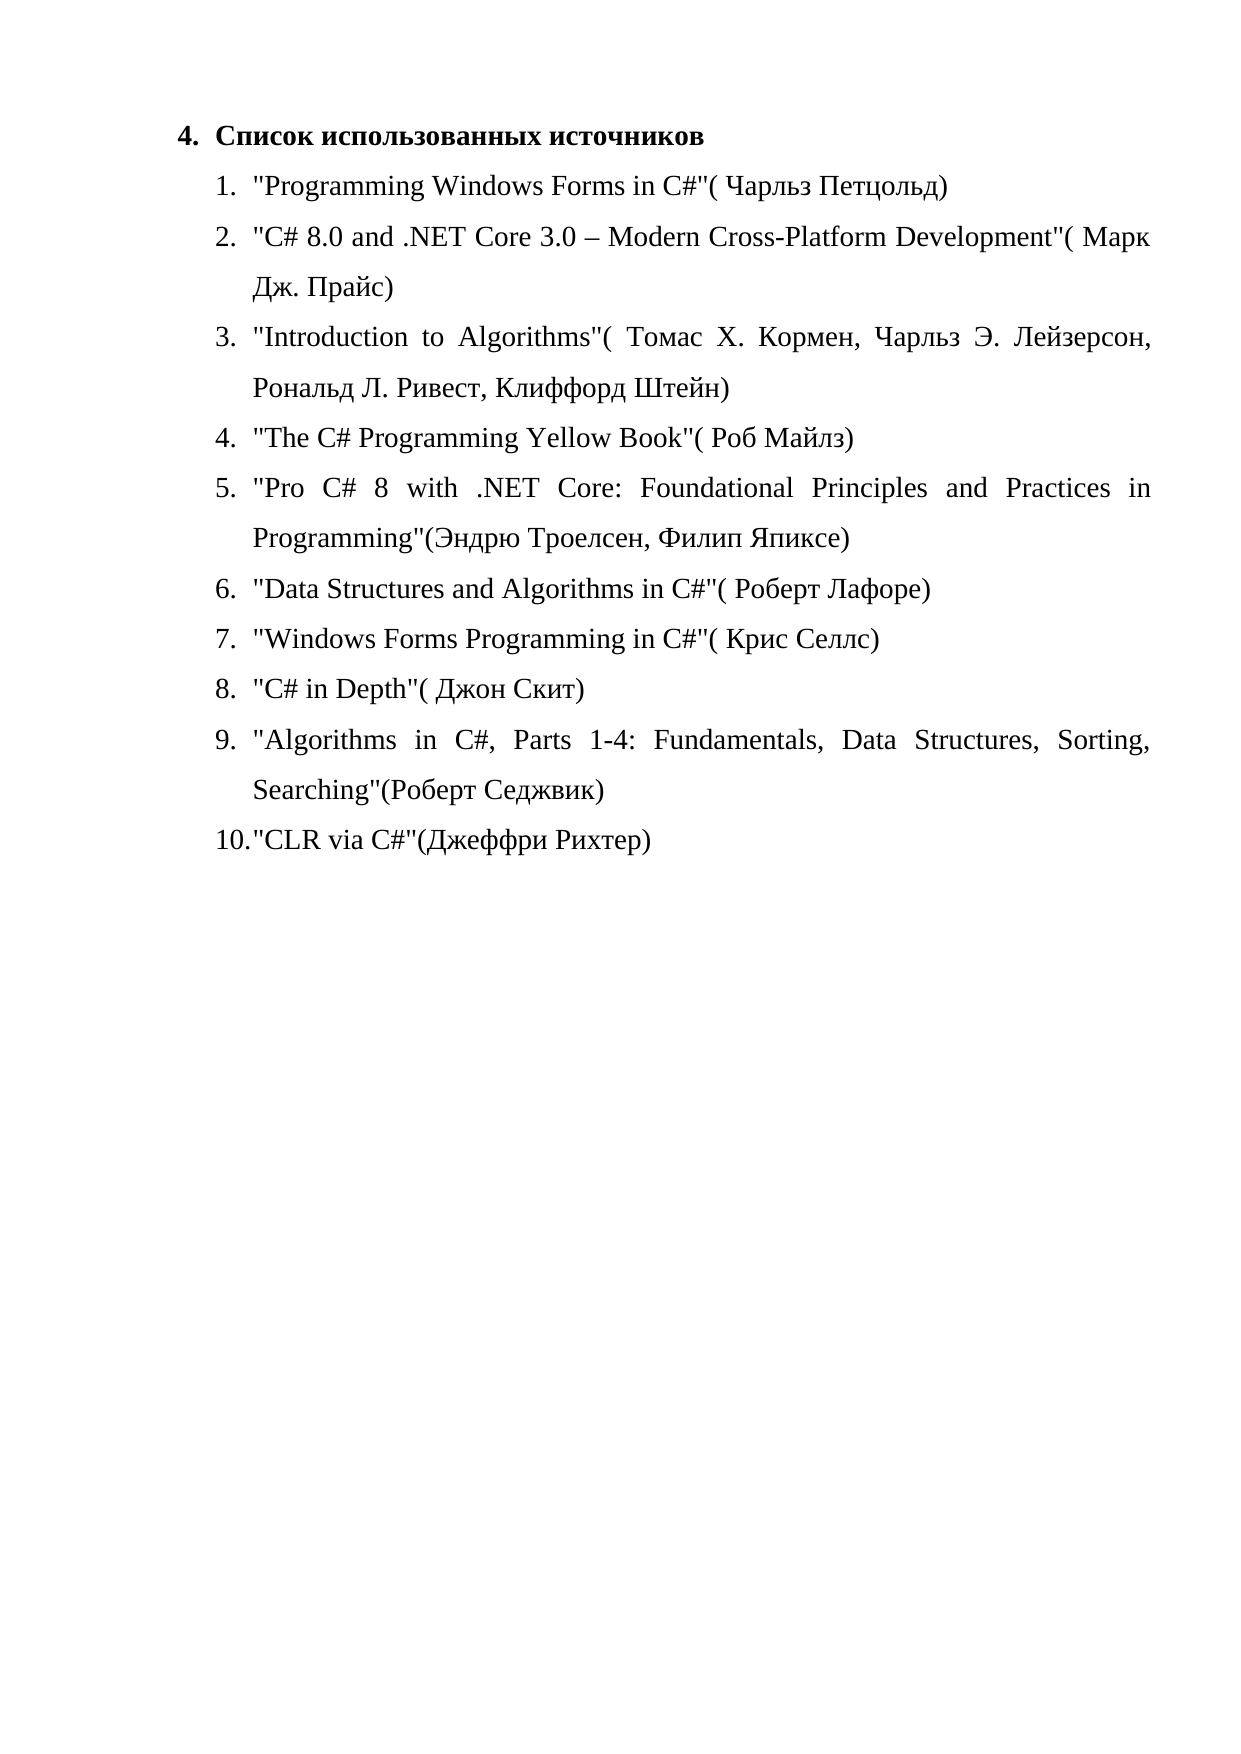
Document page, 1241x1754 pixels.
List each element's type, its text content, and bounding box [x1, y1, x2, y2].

list Список использованных источников [177, 118, 1152, 152]
list "Windows Forms Programming in C#"( Крис Селлс) [215, 621, 1152, 655]
list "Introduction to Algorithms"( Томас Х. Кормен, Чарльз Э. Лейзерсон, Рональд Л. Ривест, Клиффорд Штейн) [215, 319, 1152, 403]
list "C# 8.0 and .NET Core 3.0 – Modern Cross-Platform Development"( Марк Дж. Прайс) [215, 219, 1152, 303]
list "Data Structures and Algorithms in C#"( Роберт Лафоре) [215, 571, 1152, 604]
list "The C# Programming Yellow Book"( Роб Майлз) [215, 420, 1152, 453]
list "C# in Depth"( Джон Скит) [215, 672, 1152, 705]
list "Programming Windows Forms in C#"( Чарльз Петцольд) [215, 168, 1152, 202]
list "CLR via C#"(Джеффри Рихтер) [215, 822, 1152, 856]
list "Algorithms in C#, Parts 1-4: Fundamentals, Data Structures, Sorting, Searching"(Роберт Седжвик) [215, 722, 1152, 806]
list "Pro C# 8 with .NET Core: Foundational Principles and Practices in Programming"(Эндрю Троелсен, Филип Япиксе) [215, 470, 1152, 554]
